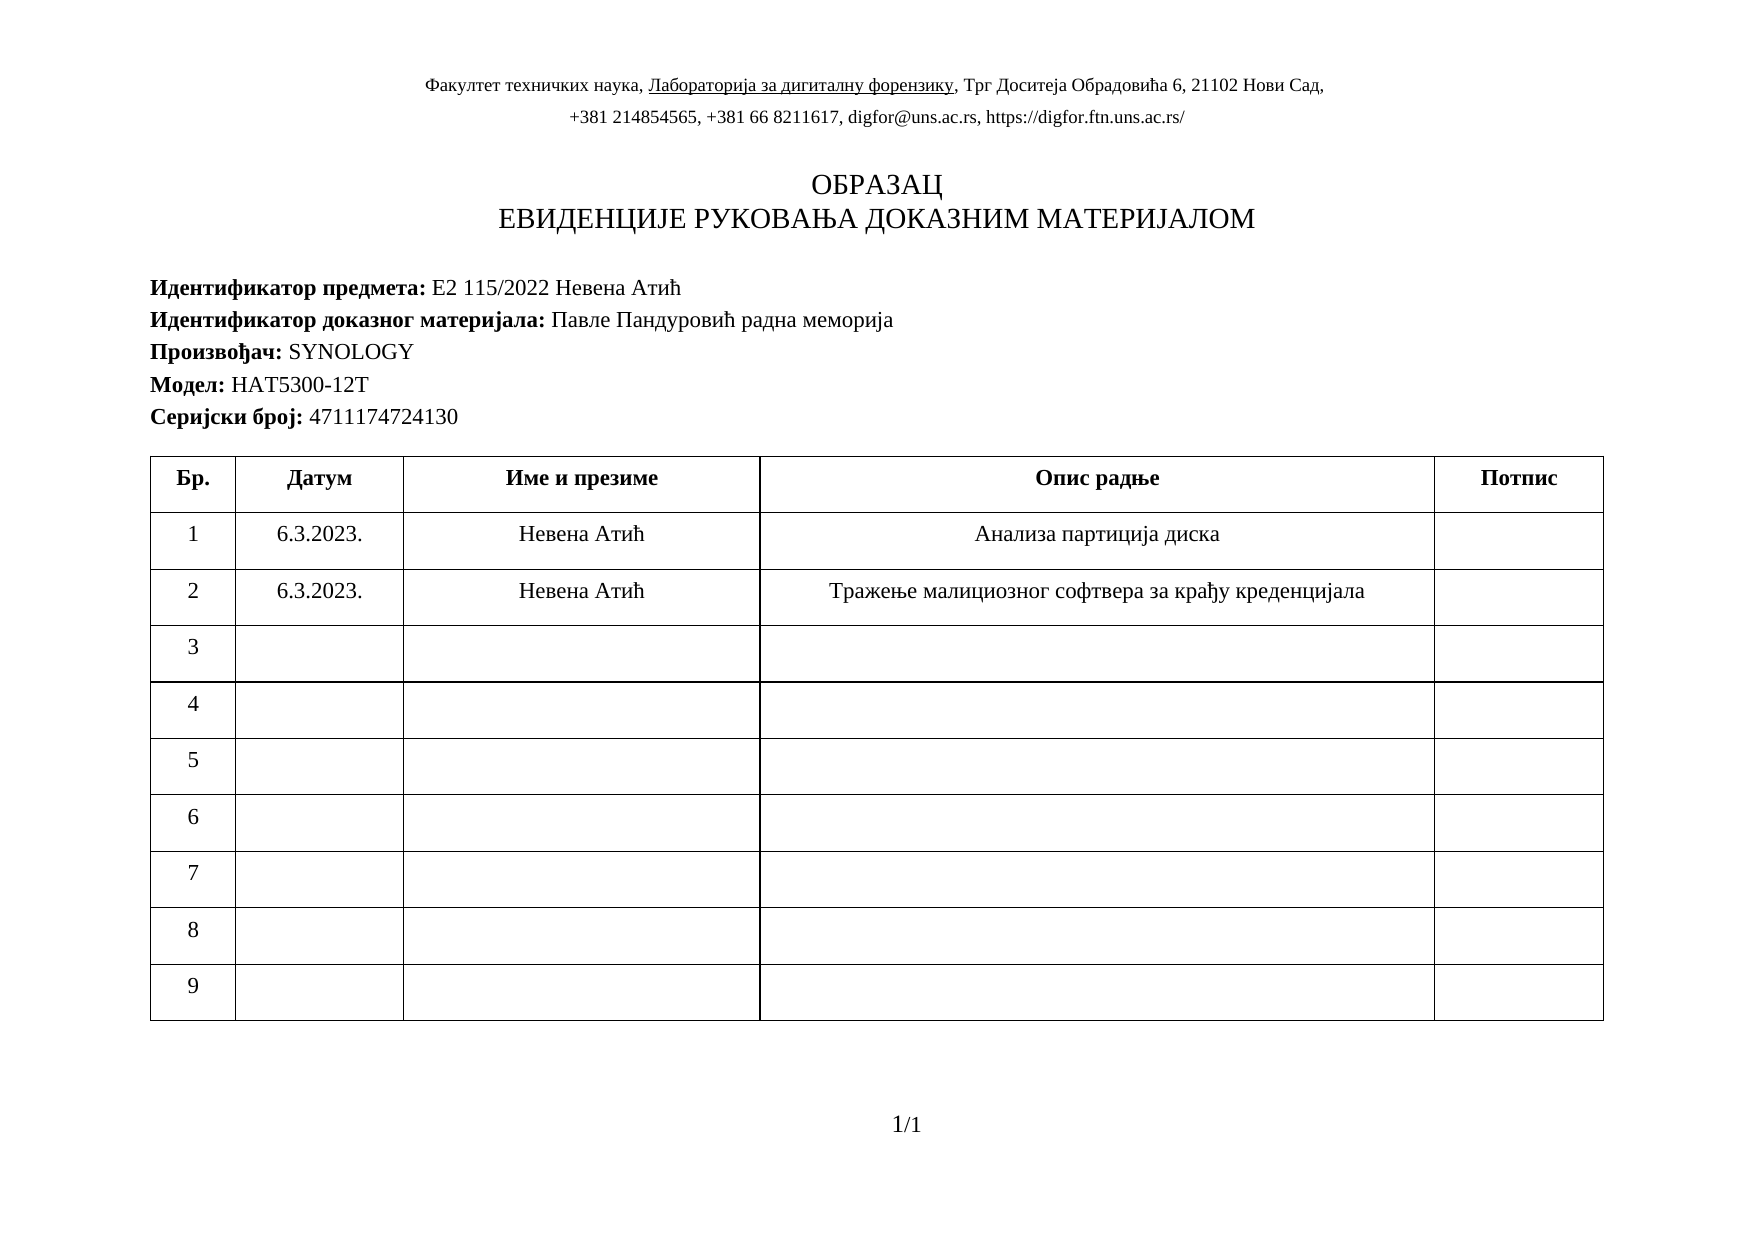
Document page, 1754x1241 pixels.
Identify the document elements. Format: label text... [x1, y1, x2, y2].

table_cell [1435, 683, 1603, 738]
table_header Потпис [1435, 457, 1603, 512]
table_cell 7 [151, 852, 235, 907]
table_cell [761, 908, 1434, 964]
table_cell [236, 965, 403, 1020]
table_cell Тражење малициозног софтвера за крађу креденцијала [761, 570, 1434, 625]
table_cell [761, 683, 1434, 738]
table_cell Анализа партиција диска [761, 513, 1434, 568]
table_cell 6 [151, 795, 235, 851]
table_header Датум [236, 457, 403, 512]
table_cell [1435, 739, 1603, 794]
table_cell [236, 852, 403, 907]
table_cell [761, 795, 1434, 851]
table_cell [404, 908, 759, 964]
text ОБРАЗАЦ ЕВИДЕНЦИЈЕ РУКОВАЊА ДОКАЗНИМ МАТЕРИЈАЛОМ [150, 167, 1604, 234]
table_cell [236, 683, 403, 738]
table_cell 6.3.2023. [236, 513, 403, 568]
table_header Бр. [151, 457, 235, 512]
table_cell [236, 908, 403, 964]
table_cell Невена Атић [404, 570, 759, 625]
table_cell [404, 795, 759, 851]
table_cell [761, 965, 1434, 1020]
table_cell [236, 739, 403, 794]
table_cell 9 [151, 965, 235, 1020]
table_header Име и презиме [404, 457, 759, 512]
table_cell 2 [151, 570, 235, 625]
table_header Опис радње [761, 457, 1434, 512]
text Серијски број: 4711174724130 [150, 403, 1604, 429]
text Идентификатор предмета: E2 115/2022 Невена Атић [150, 274, 1604, 300]
table_cell [404, 965, 759, 1020]
table_cell 6.3.2023. [236, 570, 403, 625]
table_cell 1 [151, 513, 235, 568]
table_cell [1435, 908, 1603, 964]
table_cell 5 [151, 739, 235, 794]
table_cell [1435, 513, 1603, 568]
table_cell 4 [151, 683, 235, 738]
table_cell [1435, 570, 1603, 625]
table_cell [236, 626, 403, 681]
text Произвођач: SYNOLOGY [150, 338, 1604, 365]
text Модел: HAT5300-12T [150, 371, 1604, 397]
table_cell Невена Атић [404, 513, 759, 568]
table_cell 8 [151, 908, 235, 964]
table_cell [761, 739, 1434, 794]
table_cell [404, 683, 759, 738]
table_cell [1435, 965, 1603, 1020]
table_cell [1435, 795, 1603, 851]
table_cell [404, 626, 759, 681]
text Идентификатор доказног материјала: Павле Пандуровић радна меморија [150, 306, 1604, 332]
table_cell [761, 852, 1434, 907]
table_cell [1435, 852, 1603, 907]
table_cell [236, 795, 403, 851]
table_cell [1435, 626, 1603, 681]
table_cell [404, 852, 759, 907]
table_cell [404, 739, 759, 794]
table_cell 3 [151, 626, 235, 681]
table_cell [761, 626, 1434, 681]
